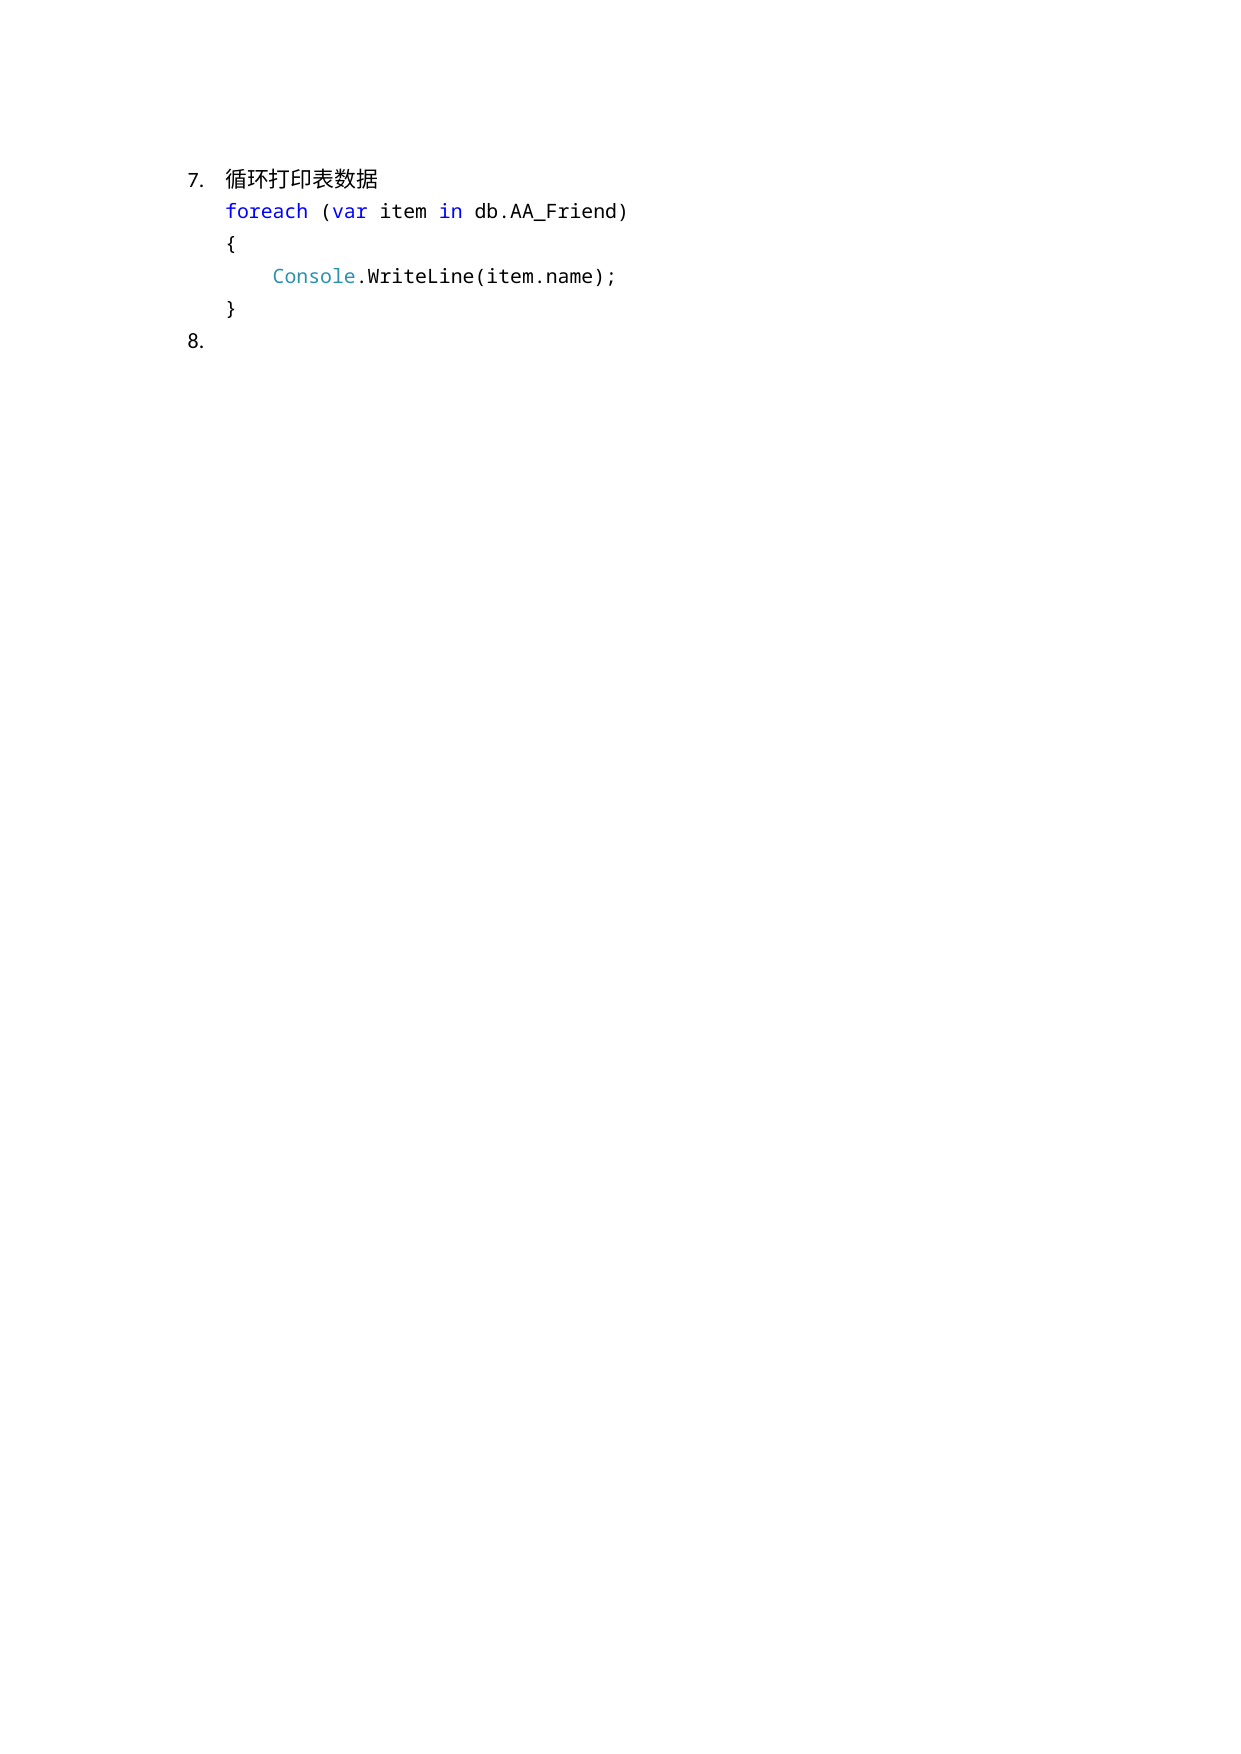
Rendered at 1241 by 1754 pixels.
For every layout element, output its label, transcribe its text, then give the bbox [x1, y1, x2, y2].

list } [225, 292, 1053, 324]
list 循环打印表数据 [187, 162, 1053, 194]
list { [225, 227, 1053, 259]
list Console.WriteLine(item.name); [225, 259, 1053, 292]
list foreach (var item in db.AA_Friend) [225, 194, 1053, 227]
